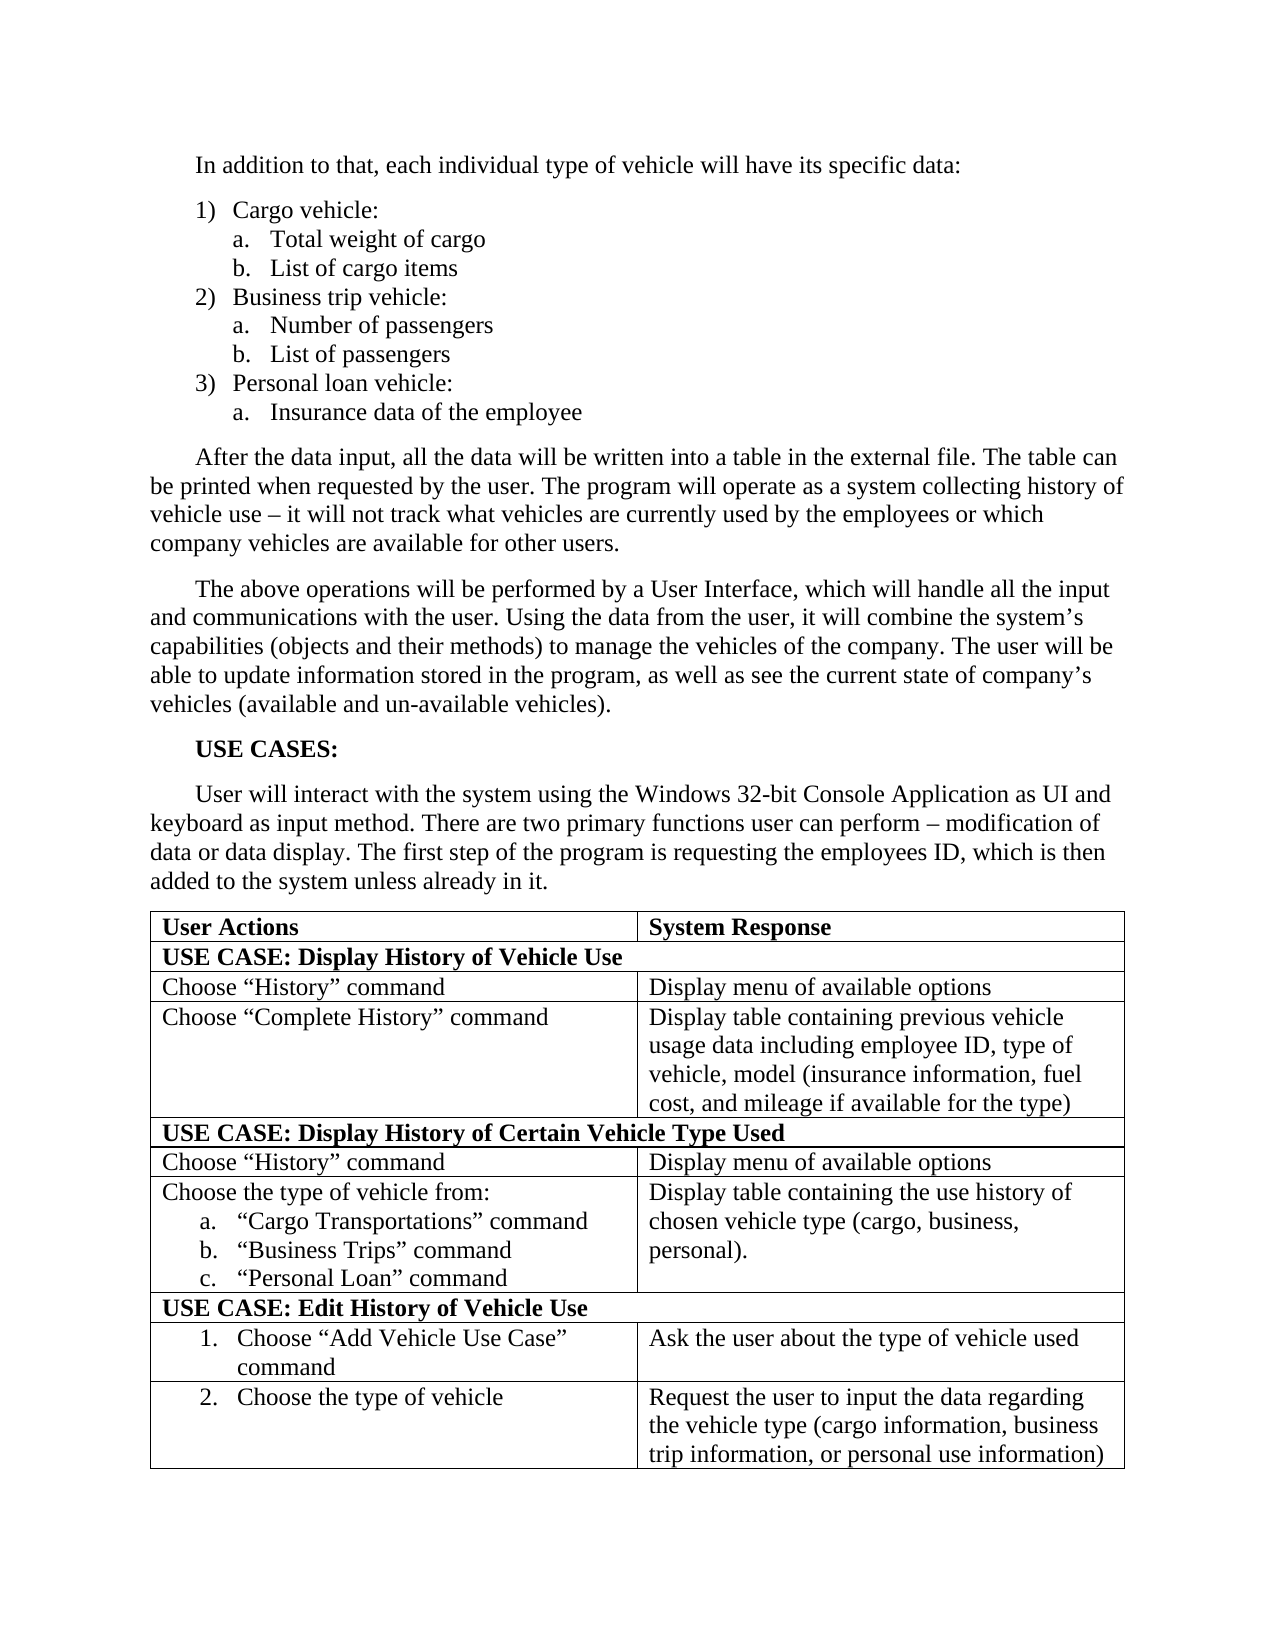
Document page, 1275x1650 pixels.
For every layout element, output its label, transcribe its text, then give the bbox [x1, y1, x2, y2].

table_cell Choose “Complete History” command [151, 1002, 637, 1117]
table_header System Response [638, 912, 1124, 941]
table_cell Choose the type of vehicle from: “Cargo Transportations” command “Business Trips” command “Personal Loan” command [151, 1177, 637, 1292]
list Number of passengers [232, 310, 1125, 339]
table_cell Choose “History” command [151, 972, 637, 1001]
table_cell USE CASE: Display History of Vehicle Use [151, 942, 1124, 971]
table_cell Request the user to input the data regarding the vehicle type (cargo information, business trip information, or personal use information) [638, 1382, 1124, 1468]
table_cell USE CASE: Display History of Certain Vehicle Type Used [151, 1118, 1124, 1146]
list Insurance data of the employee [232, 397, 1125, 425]
table_header User Actions [151, 912, 637, 941]
text The above operations will be performed by a User Interface, which will handle all the input and communications with the user. Using the data from the user, it will combine the system’s capabilities (objects and their methods) to manage the vehicles of the company. The user will be able to update information stored in the program, as well as see the current state of company’s vehicles (available and un-available vehicles). [150, 574, 1125, 717]
table_cell Display menu of available options [638, 972, 1124, 1001]
list Personal loan vehicle: [195, 368, 1125, 397]
text User will interact with the system using the Windows 32-bit Console Application as UI and keyboard as input method. There are two primary functions user can perform – modification of data or data display. The first step of the program is requesting the employees ID, which is then added to the system unless already in it. [150, 779, 1125, 894]
table_cell Display table containing previous vehicle usage data including employee ID, type of vehicle, model (insurance information, fuel cost, and mileage if available for the type) [638, 1002, 1124, 1117]
list List of cargo items [232, 253, 1125, 282]
list Business trip vehicle: [195, 282, 1125, 310]
table_cell USE CASE: Edit History of Vehicle Use [151, 1293, 1124, 1322]
table_cell Choose the type of vehicle [151, 1382, 637, 1468]
text After the data input, all the data will be written into a table in the external file. The table can be printed when requested by the user. The program will operate as a system collecting history of vehicle use – it will not track what vehicles are currently used by the employees or which company vehicles are available for other users. [150, 442, 1125, 557]
list Cargo vehicle: [195, 195, 1125, 224]
table_cell Display table containing the use history of chosen vehicle type (cargo, business, personal). [638, 1177, 1124, 1292]
list List of passengers [232, 339, 1125, 368]
table_cell Ask the user about the type of vehicle used [638, 1323, 1124, 1381]
text In addition to that, each individual type of vehicle will have its specific data: [195, 150, 1125, 179]
list Total weight of cargo [232, 224, 1125, 253]
text USE CASES: [150, 734, 1125, 763]
table_cell Choose “History” command [151, 1148, 637, 1176]
table_cell Choose “Add Vehicle Use Case” command [151, 1323, 637, 1381]
table_cell Display menu of available options [638, 1148, 1124, 1176]
